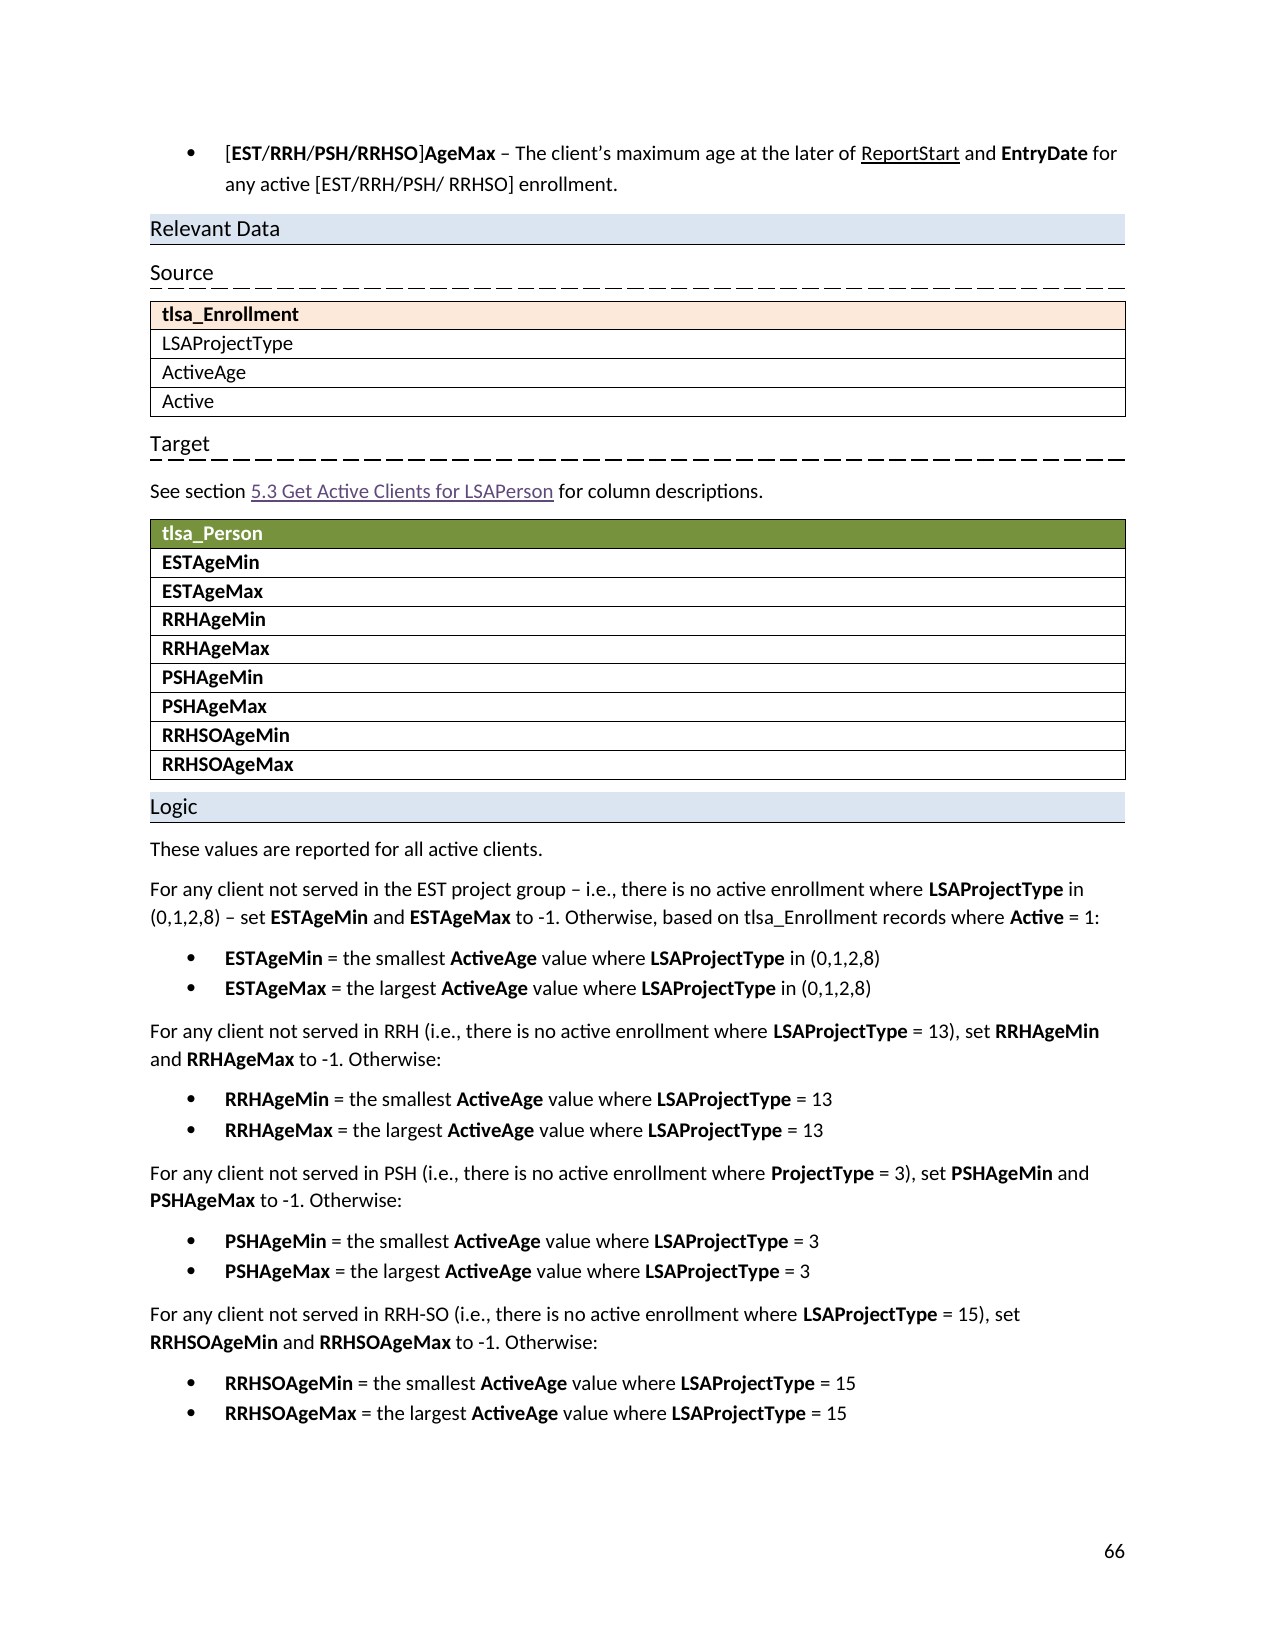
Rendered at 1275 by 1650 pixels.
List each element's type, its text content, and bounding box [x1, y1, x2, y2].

list ESTAgeMin = the smallest ActiveAge value where LSAProjectType in (0,1,2,8) [187, 945, 1125, 970]
list RRHAgeMin = the smallest ActiveAge value where LSAProjectType = 13 [187, 1086, 1125, 1112]
subtitle Relevant Data [150, 214, 1125, 244]
text For any client not served in RRH (i.e., there is no active enrollment where LSAProjectType = 13), set RRHAgeMin and RRHAgeMax to -1. Otherwise: [150, 1018, 1125, 1071]
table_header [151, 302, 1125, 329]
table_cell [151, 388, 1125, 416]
text For any client not served in PSH (i.e., there is no active enrollment where ProjectType = 3), set PSHAgeMin and PSHAgeMax to -1. Otherwise: [150, 1160, 1125, 1213]
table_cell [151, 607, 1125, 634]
text These values are reported for all active clients. [150, 836, 1125, 861]
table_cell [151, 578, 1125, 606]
list ESTAgeMax = the largest ActiveAge value where LSAProjectType in (0,1,2,8) [187, 975, 1125, 1001]
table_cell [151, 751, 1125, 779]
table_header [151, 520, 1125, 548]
subtitle Source [150, 258, 1125, 289]
list RRHSOAgeMax = the largest ActiveAge value where LSAProjectType = 15 [187, 1400, 1125, 1426]
list PSHAgeMax = the largest ActiveAge value where LSAProjectType = 3 [187, 1258, 1125, 1284]
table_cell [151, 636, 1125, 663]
text For any client not served in RRH-SO (i.e., there is no active enrollment where LSAProjectType = 15), set RRHSOAgeMin and RRHSOAgeMax to -1. Otherwise: [150, 1301, 1125, 1355]
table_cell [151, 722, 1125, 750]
subtitle Target [150, 429, 1125, 461]
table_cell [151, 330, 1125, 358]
list PSHAgeMin = the smallest ActiveAge value where LSAProjectType = 3 [187, 1228, 1125, 1253]
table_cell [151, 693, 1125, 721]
list RRHAgeMax = the largest ActiveAge value where LSAProjectType = 13 [187, 1117, 1125, 1142]
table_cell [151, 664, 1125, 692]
list [EST/RRH/PSH/RRHSO]AgeMax – The client’s maximum age at the later of ReportStart and EntryDate for any active [EST/RRH/PSH/ RRHSO] enrollment. [187, 141, 1125, 196]
text For any client not served in the EST project group – i.e., there is no active enrollment where LSAProjectType in (0,1,2,8) – set ESTAgeMin and ESTAgeMax to -1. Otherwise, based on tlsa_Enrollment records where Active = 1: [150, 876, 1125, 930]
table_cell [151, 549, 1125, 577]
subtitle Logic [150, 792, 1125, 822]
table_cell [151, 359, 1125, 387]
list RRHSOAgeMin = the smallest ActiveAge value where LSAProjectType = 15 [187, 1370, 1125, 1395]
text See section 5.3 Get Active Clients for LSAPerson for column descriptions. [150, 479, 1125, 504]
